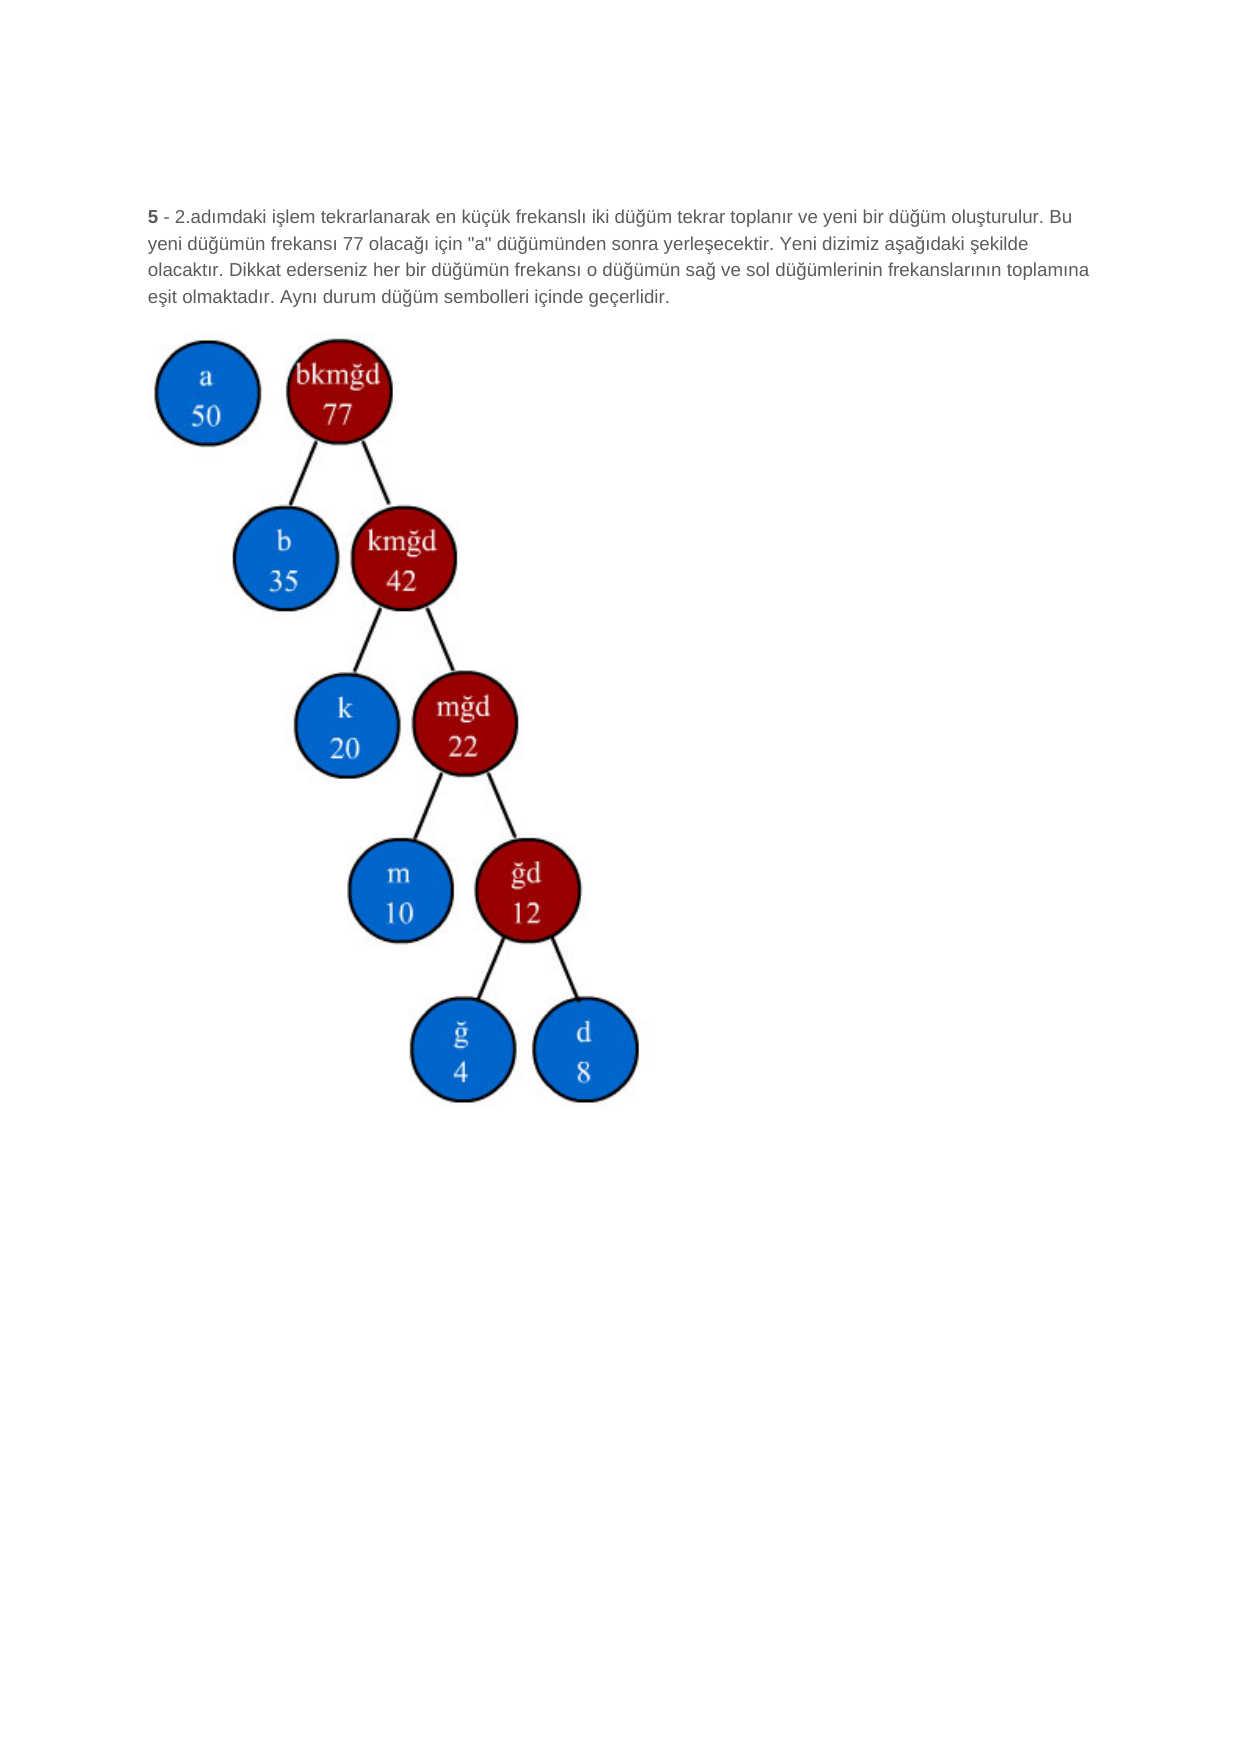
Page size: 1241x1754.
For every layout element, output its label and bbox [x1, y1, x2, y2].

picture [147, 333, 650, 1109]
text [148, 148, 1093, 1112]
